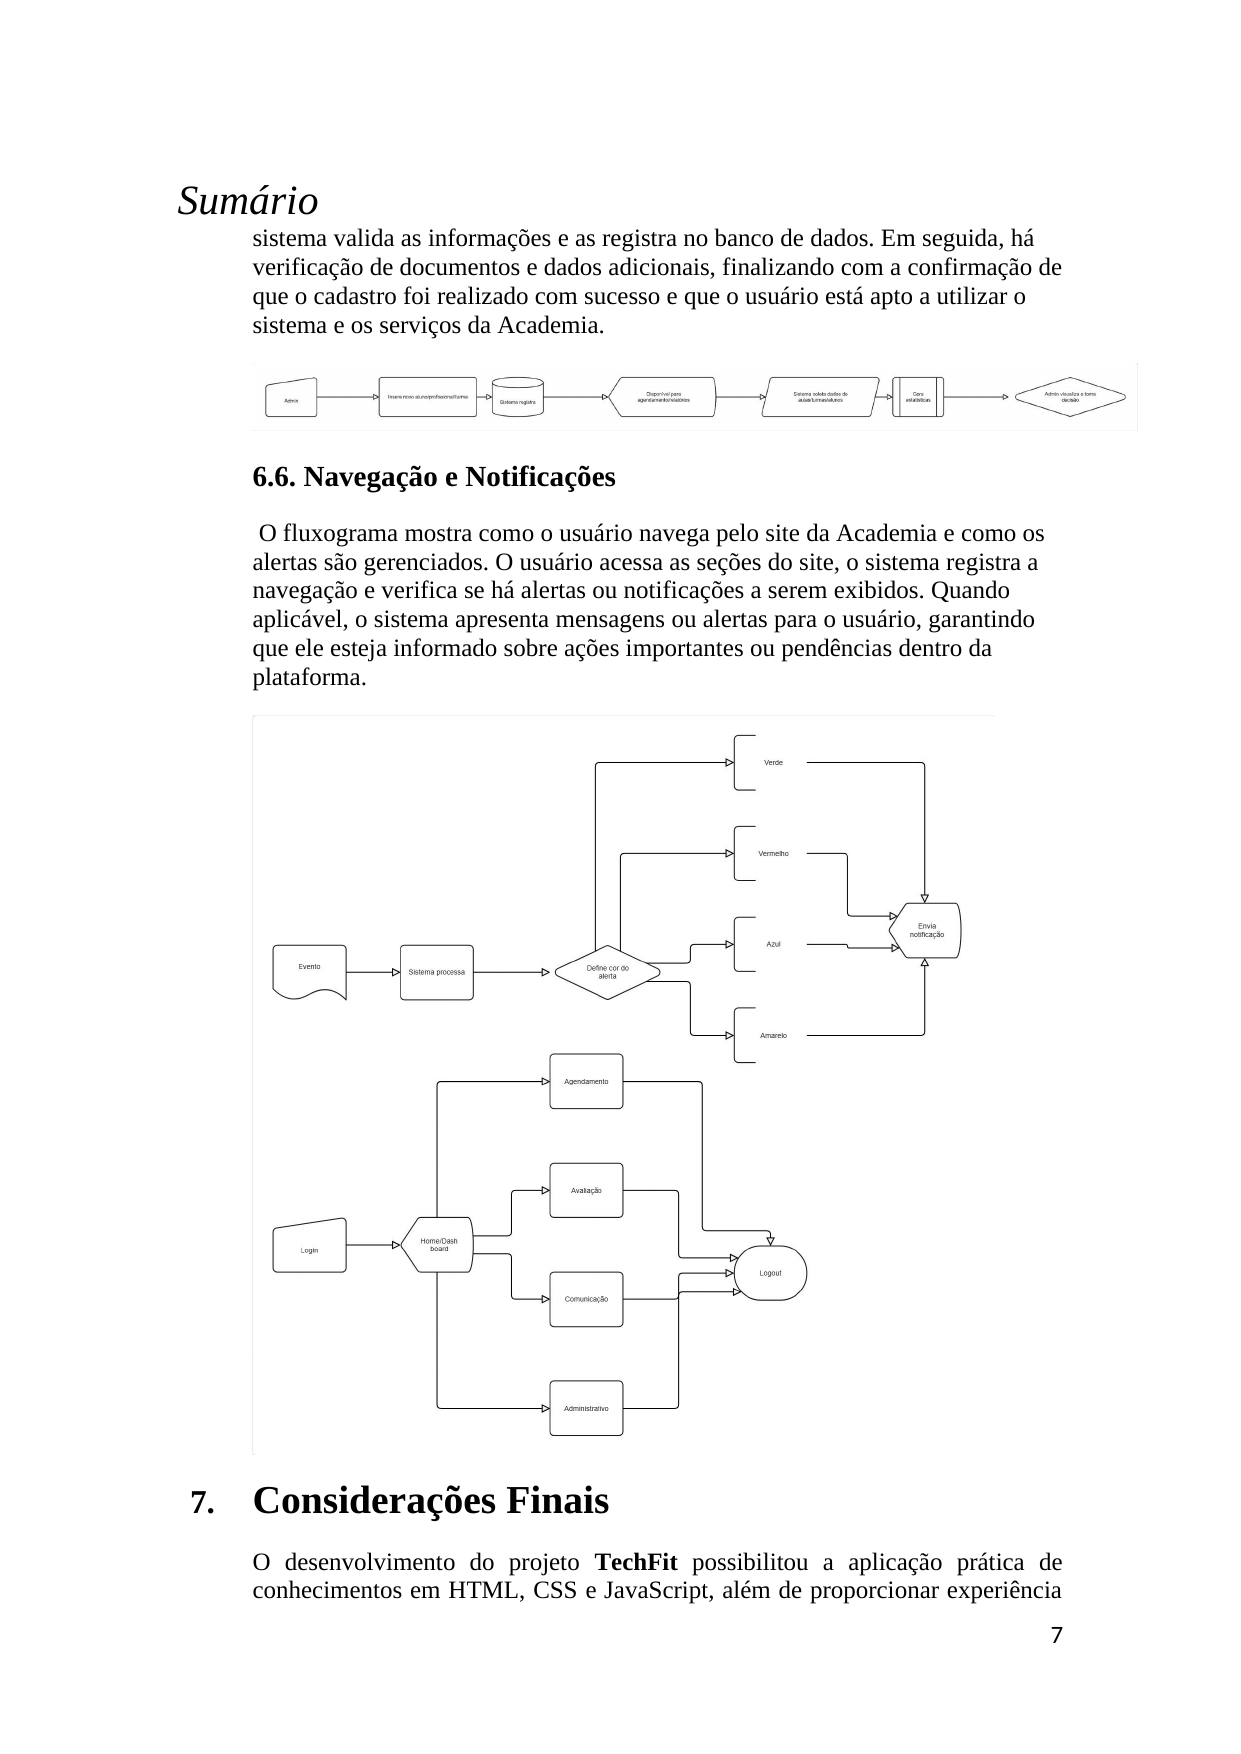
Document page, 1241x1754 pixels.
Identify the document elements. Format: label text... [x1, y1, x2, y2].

subtitle 6.6. Navegação e Notificações [252, 459, 1063, 493]
text O fluxograma mostra como o usuário navega pelo site da Academia e como os alertas são gerenciados. O usuário acessa as seções do site, o sistema registra a navegação e verifica se há alertas ou notificações a serem exibidos. Quando aplicável, o sistema apresenta mensagens ou alertas para o usuário, garantindo que ele esteja informado sobre ações importantes ou pendências dentro da plataforma. [252, 518, 1063, 691]
subtitle Considerações Finais [215, 1476, 1063, 1522]
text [252, 223, 1063, 338]
picture [252, 715, 995, 1455]
picture [252, 363, 1138, 431]
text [252, 1547, 1063, 1604]
